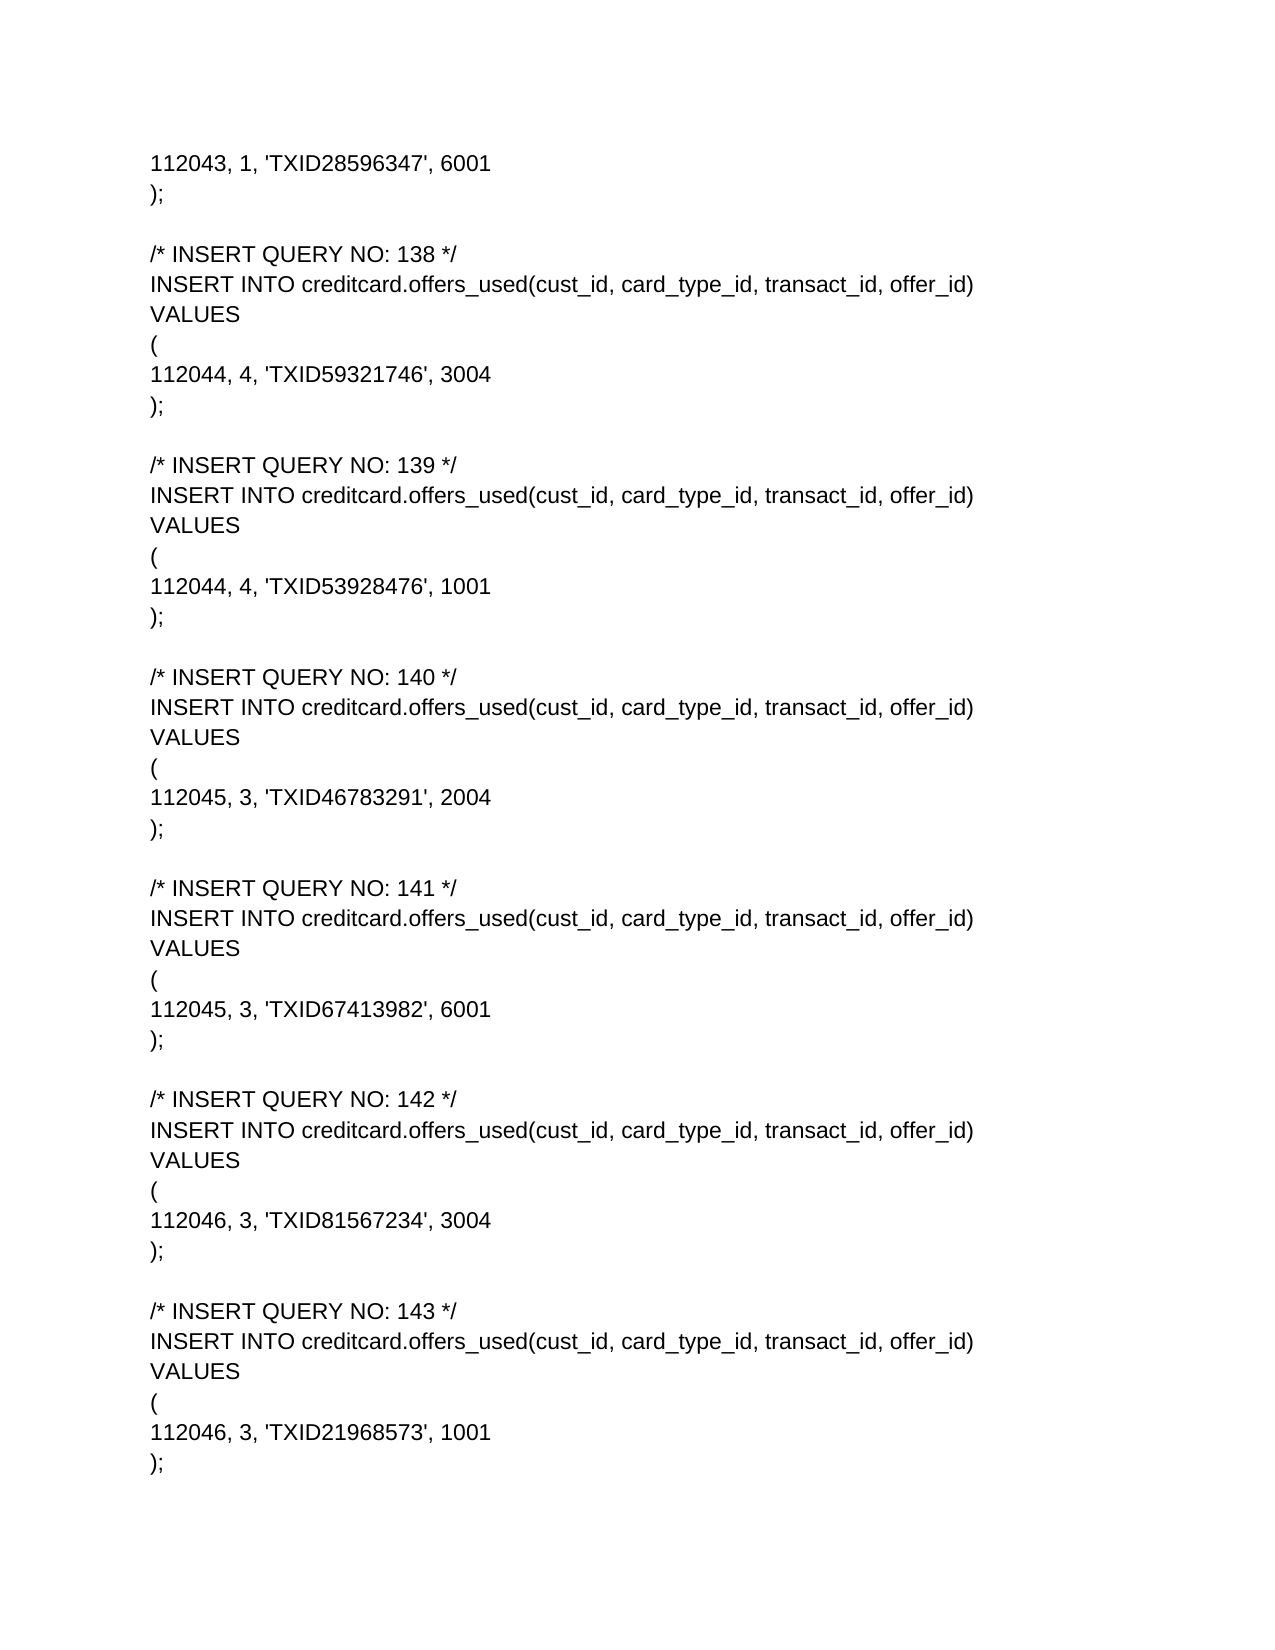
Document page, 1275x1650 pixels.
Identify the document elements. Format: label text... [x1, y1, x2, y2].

text INSERT INTO creditcard.offers_used(cust_id, card_type_id, transact_id, offer_id) [150, 694, 1125, 720]
text 112043, 1, 'TXID28596347', 6001 [150, 150, 1125, 176]
text INSERT INTO creditcard.offers_used(cust_id, card_type_id, transact_id, offer_id) [150, 1117, 1125, 1143]
text /* INSERT QUERY NO: 142 */ [150, 1086, 1125, 1113]
text /* INSERT QUERY NO: 138 */ [150, 241, 1125, 267]
text 112046, 3, 'TXID81567234', 3004 [150, 1207, 1125, 1234]
text VALUES [150, 935, 1125, 962]
text ); [150, 1449, 1125, 1475]
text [150, 1328, 1125, 1354]
text 112044, 4, 'TXID59321746', 3004 [150, 361, 1125, 388]
text ( [150, 1388, 1125, 1415]
text ); [150, 180, 1125, 207]
text ); [150, 603, 1125, 629]
text ); [150, 814, 1125, 841]
text VALUES [150, 512, 1125, 539]
text ); [150, 1026, 1125, 1052]
text ); [150, 1237, 1125, 1264]
text INSERT INTO creditcard.offers_used(cust_id, card_type_id, transact_id, offer_id) [150, 905, 1125, 932]
text ( [150, 331, 1125, 358]
text ( [150, 754, 1125, 781]
text 112045, 3, 'TXID46783291', 2004 [150, 784, 1125, 811]
text /* INSERT QUERY NO: 140 */ [150, 663, 1125, 690]
text ( [150, 966, 1125, 992]
text VALUES [150, 1147, 1125, 1173]
text 112044, 4, 'TXID53928476', 1001 [150, 573, 1125, 599]
text VALUES [150, 301, 1125, 327]
text ); [150, 392, 1125, 418]
text VALUES [150, 1358, 1125, 1385]
text ( [150, 543, 1125, 569]
text 112046, 3, 'TXID21968573', 1001 [150, 1419, 1125, 1445]
text ( [150, 1177, 1125, 1203]
text 112045, 3, 'TXID67413982', 6001 [150, 996, 1125, 1022]
text /* INSERT QUERY NO: 143 */ [150, 1298, 1125, 1324]
text /* INSERT QUERY NO: 141 */ [150, 875, 1125, 901]
text INSERT INTO creditcard.offers_used(cust_id, card_type_id, transact_id, offer_id) [150, 482, 1125, 509]
text VALUES [150, 724, 1125, 750]
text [150, 271, 1125, 297]
text /* INSERT QUERY NO: 139 */ [150, 452, 1125, 478]
